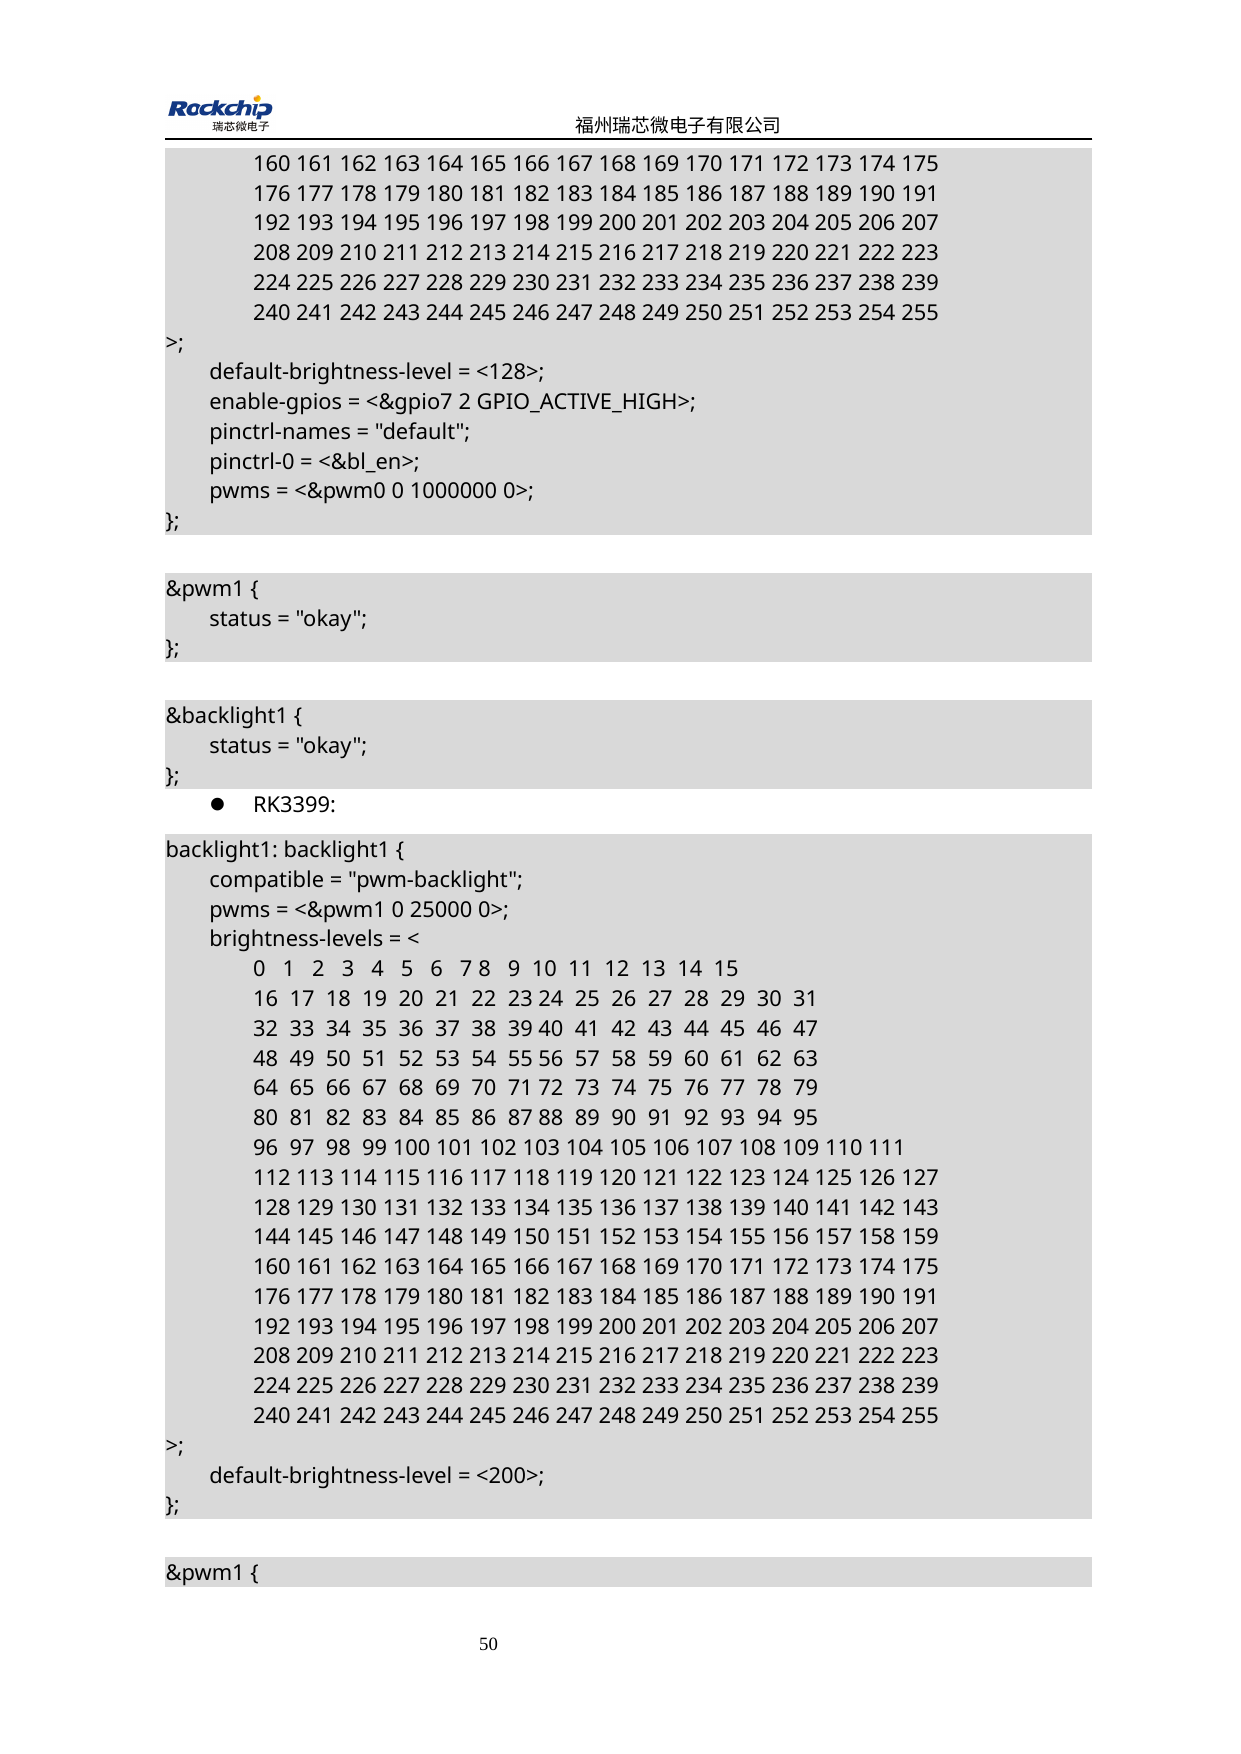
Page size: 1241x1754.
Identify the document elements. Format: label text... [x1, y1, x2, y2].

text 208 209 210 211 212 213 214 215 216 217 218 219 220 221 222 223 [165, 237, 1092, 267]
text }; [165, 1489, 1092, 1519]
text compatible = "pwm-backlight"; [165, 864, 1092, 894]
text status = "okay"; [165, 730, 1092, 759]
text enable-gpios = <&gpio7 2 GPIO_ACTIVE_HIGH>; [165, 386, 1092, 416]
picture [165, 94, 276, 133]
text 240 241 242 243 244 245 246 247 248 249 250 251 252 253 254 255 [165, 1400, 1092, 1430]
text 112 113 114 115 116 117 118 119 120 121 122 123 124 125 126 127 [165, 1162, 1092, 1192]
text default-brightness-level = <128>; [165, 356, 1092, 386]
text 176 177 178 179 180 181 182 183 184 185 186 187 188 189 190 191 [165, 1281, 1092, 1311]
text pinctrl-names = "default"; [165, 416, 1092, 446]
text 160 161 162 163 164 165 166 167 168 169 170 171 172 173 174 175 [165, 148, 1092, 177]
text 0 1 2 3 4 5 6 7 8 9 10 11 12 13 14 15 [165, 953, 1092, 983]
text &backlight1 { [165, 700, 1092, 730]
text 144 145 146 147 148 149 150 151 152 153 154 155 156 157 158 159 [165, 1221, 1092, 1251]
text }; [165, 505, 1092, 535]
text 240 241 242 243 244 245 246 247 248 249 250 251 252 253 254 255 [165, 297, 1092, 326]
text 16 17 18 19 20 21 22 23 24 25 26 27 28 29 30 31 [165, 983, 1092, 1013]
text status = "okay"; [165, 603, 1092, 632]
text 192 193 194 195 196 197 198 199 200 201 202 203 204 205 206 207 [165, 1311, 1092, 1341]
text 160 161 162 163 164 165 166 167 168 169 170 171 172 173 174 175 [165, 1251, 1092, 1281]
text backlight1: backlight1 { [165, 834, 1092, 864]
list RK3399: [209, 789, 1092, 819]
text 32 33 34 35 36 37 38 39 40 41 42 43 44 45 46 47 [165, 1013, 1092, 1043]
text 64 65 66 67 68 69 70 71 72 73 74 75 76 77 78 79 [165, 1072, 1092, 1102]
text &pwm1 { [165, 573, 1092, 603]
text 96 97 98 99 100 101 102 103 104 105 106 107 108 109 110 111 [165, 1132, 1092, 1162]
text brightness-levels = < [165, 923, 1092, 953]
text pwms = <&pwm1 0 25000 0>; [165, 894, 1092, 923]
text }; [165, 632, 1092, 662]
text 208 209 210 211 212 213 214 215 216 217 218 219 220 221 222 223 [165, 1341, 1092, 1370]
text 48 49 50 51 52 53 54 55 56 57 58 59 60 61 62 63 [165, 1043, 1092, 1072]
text pwms = <&pwm0 0 1000000 0>; [165, 475, 1092, 505]
text >; [165, 1430, 1092, 1460]
text 176 177 178 179 180 181 182 183 184 185 186 187 188 189 190 191 [165, 177, 1092, 207]
text >; [165, 326, 1092, 356]
text 192 193 194 195 196 197 198 199 200 201 202 203 204 205 206 207 [165, 207, 1092, 237]
text }; [165, 759, 1092, 789]
text 128 129 130 131 132 133 134 135 136 137 138 139 140 141 142 143 [165, 1192, 1092, 1221]
text 80 81 82 83 84 85 86 87 88 89 90 91 92 93 94 95 [165, 1102, 1092, 1132]
text 224 225 226 227 228 229 230 231 232 233 234 235 236 237 238 239 [165, 1370, 1092, 1400]
text 224 225 226 227 228 229 230 231 232 233 234 235 236 237 238 239 [165, 267, 1092, 297]
text pinctrl-0 = <&bl_en>; [165, 446, 1092, 475]
text &pwm1 { [165, 1557, 1092, 1587]
text default-brightness-level = <200>; [165, 1460, 1092, 1489]
